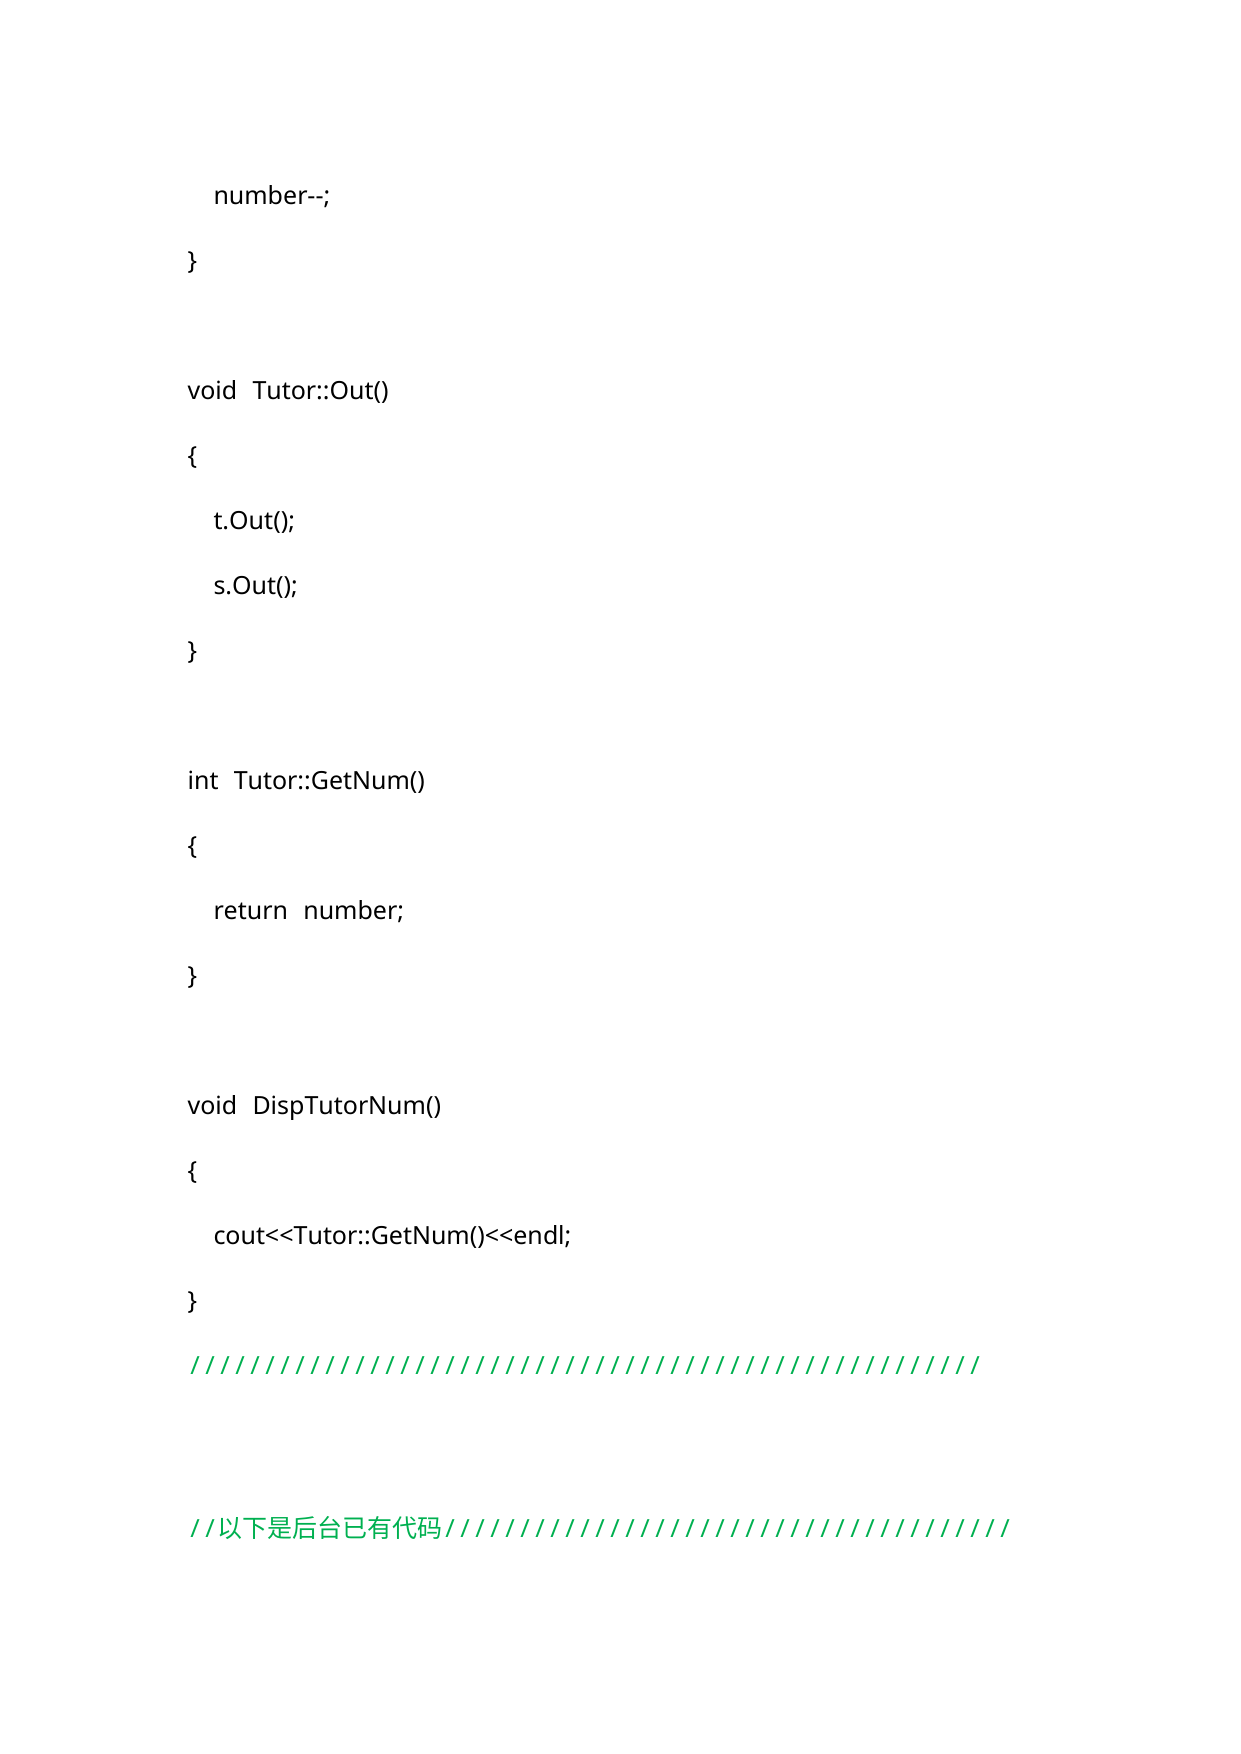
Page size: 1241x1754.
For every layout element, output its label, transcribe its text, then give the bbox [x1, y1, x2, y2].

text { [187, 812, 1053, 877]
text } [187, 942, 1053, 1007]
text void Tutor::Out() [187, 357, 1053, 422]
text s.Out(); [187, 552, 1053, 617]
text } [187, 1267, 1053, 1332]
text return number; [187, 877, 1053, 942]
text ///////////////////////////////////////////////////// [187, 1332, 1053, 1397]
text void DispTutorNum() [187, 1072, 1053, 1137]
text { [187, 422, 1053, 487]
text } [187, 227, 1053, 292]
text //以下是后台已有代码////////////////////////////////////// [187, 1494, 1053, 1559]
text cout<<Tutor::GetNum()<<endl; [187, 1202, 1053, 1267]
text } [187, 617, 1053, 682]
text number--; [187, 162, 1053, 227]
text t.Out(); [187, 487, 1053, 552]
text int Tutor::GetNum() [187, 747, 1053, 812]
text { [187, 1137, 1053, 1202]
